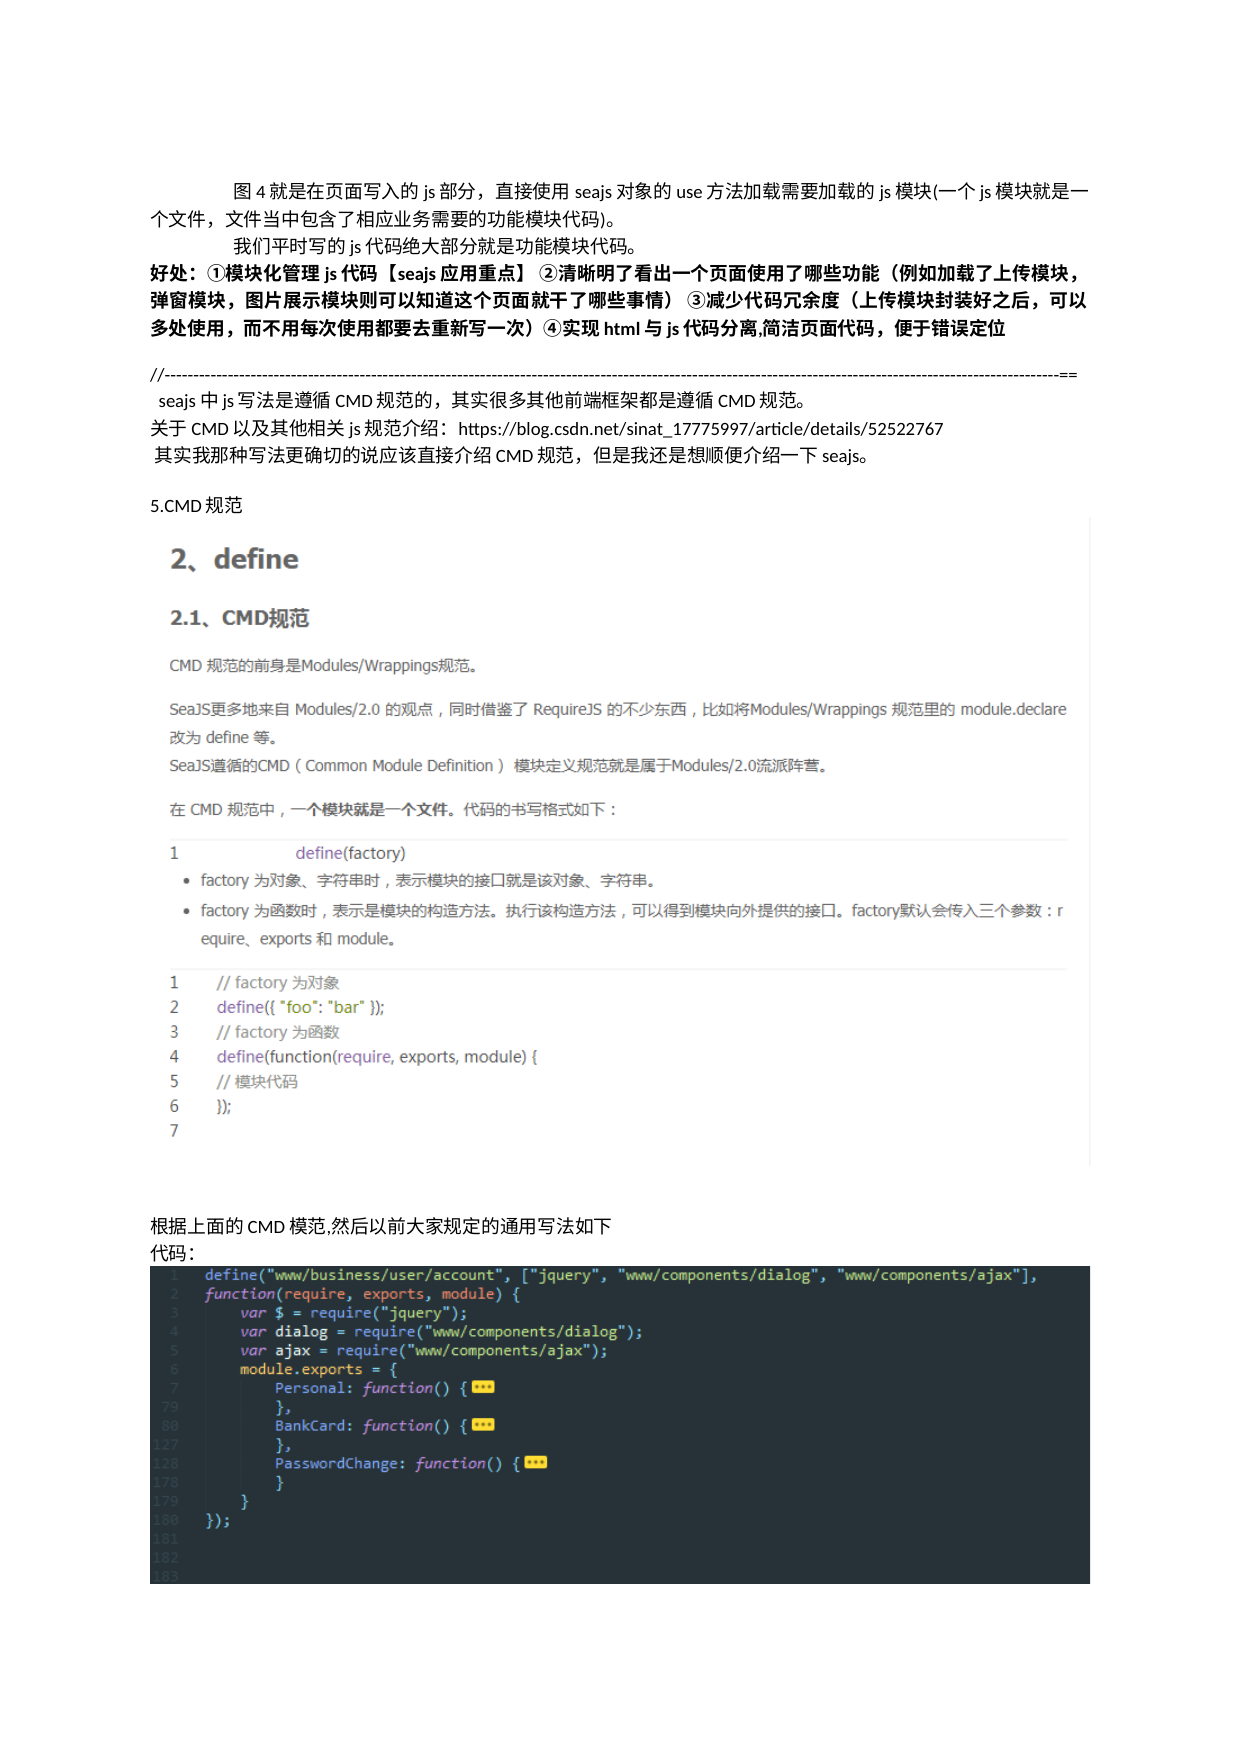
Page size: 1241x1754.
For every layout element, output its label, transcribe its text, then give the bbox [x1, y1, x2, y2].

list 代码： [150, 1239, 1090, 1266]
list 其实我那种写法更确切的说应该直接介绍CMD规范，但是我还是想顺便介绍一下seajs。 [150, 441, 1090, 468]
list 5.CMD规范 [150, 491, 1090, 517]
list 根据上面的CMD模范,然后以前大家规定的通用写法如下 [150, 1212, 1090, 1239]
picture [150, 1266, 1091, 1584]
list seajs中js写法是遵循CMD规范的，其实很多其他前端框架都是遵循CMD规范。 [150, 386, 1090, 413]
picture [150, 517, 1091, 1166]
list 图4就是在页面写入的js部分，直接使用seajs对象的use方法加载需要加载的js模块(一个js模块就是一个文件，文件当中包含了相应业务需要的功能模块代码)。 [150, 177, 1090, 232]
list 我们平时写的js代码绝大部分就是功能模块代码。 [150, 232, 1090, 259]
list //------------------------------------------------------------------------------------------------------------------------------------------------------------== [150, 363, 1090, 386]
list 好处：①模块化管理js代码【seajs应用重点】 ②清晰明了看出一个页面使用了哪些功能（例如加载了上传模块，弹窗模块，图片展示模块则可以知道这个页面就干了哪些事情） ③减少代码冗余度（上传模块封装好之后，可以多处使用，而不用每次使用都要去重新写一次）④实现html 与js代码分离,简洁页面代码，便于错误定位 [150, 259, 1090, 340]
list 关于CMD以及其他相关js规范介绍：https://blog.csdn.net/sinat_17775997/article/details/52522767 [150, 413, 1090, 441]
